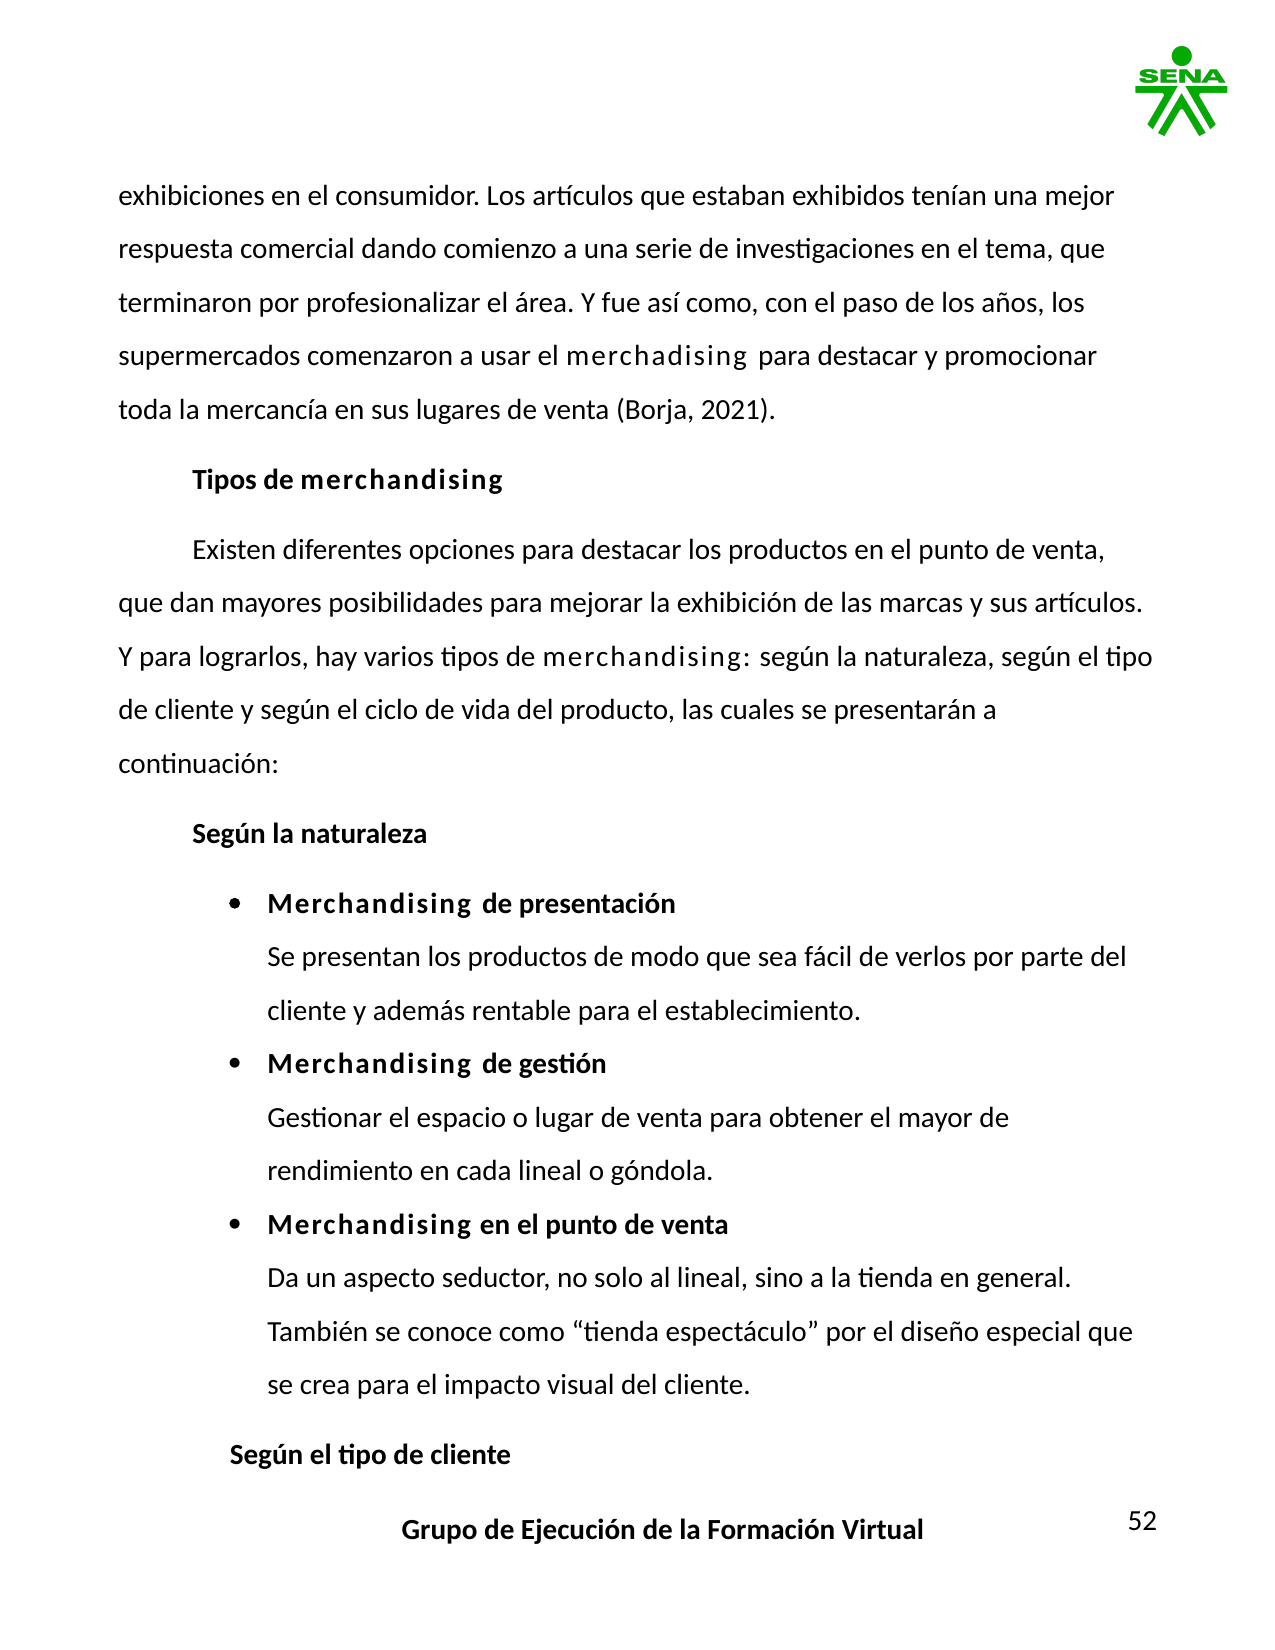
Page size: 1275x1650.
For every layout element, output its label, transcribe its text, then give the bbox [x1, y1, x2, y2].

picture [1135, 46, 1228, 136]
list Se presentan los productos de modo que sea fácil de verlos por parte del cliente y además rentable para el establecimiento. [267, 938, 1157, 1028]
list Merchandising en el punto de venta Da un aspecto seductor, no solo al lineal, sino a la tienda en general. También se conoce como “tienda espectáculo” por el diseño especial que se crea para el impacto visual del cliente. [229, 1206, 1157, 1402]
text Según la naturaleza [118, 815, 1157, 851]
list Merchandising de gestión Gestionar el espacio o lugar de venta para obtener el mayor de rendimiento en cada lineal o góndola. [229, 1045, 1157, 1188]
text Según el tipo de cliente [229, 1436, 1157, 1472]
text Existen diferentes opciones para destacar los productos en el punto de venta, que dan mayores posibilidades para mejorar la exhibición de las marcas y sus artículos. Y para lograrlos, hay varios tipos de merchandising: según la naturaleza, según el tipo de cliente y según el ciclo de vida del producto, las cuales se presentarán a continuación: [118, 531, 1157, 781]
list Merchandising de presentación [229, 885, 1157, 921]
text Tipos de merchandising [118, 461, 1157, 497]
